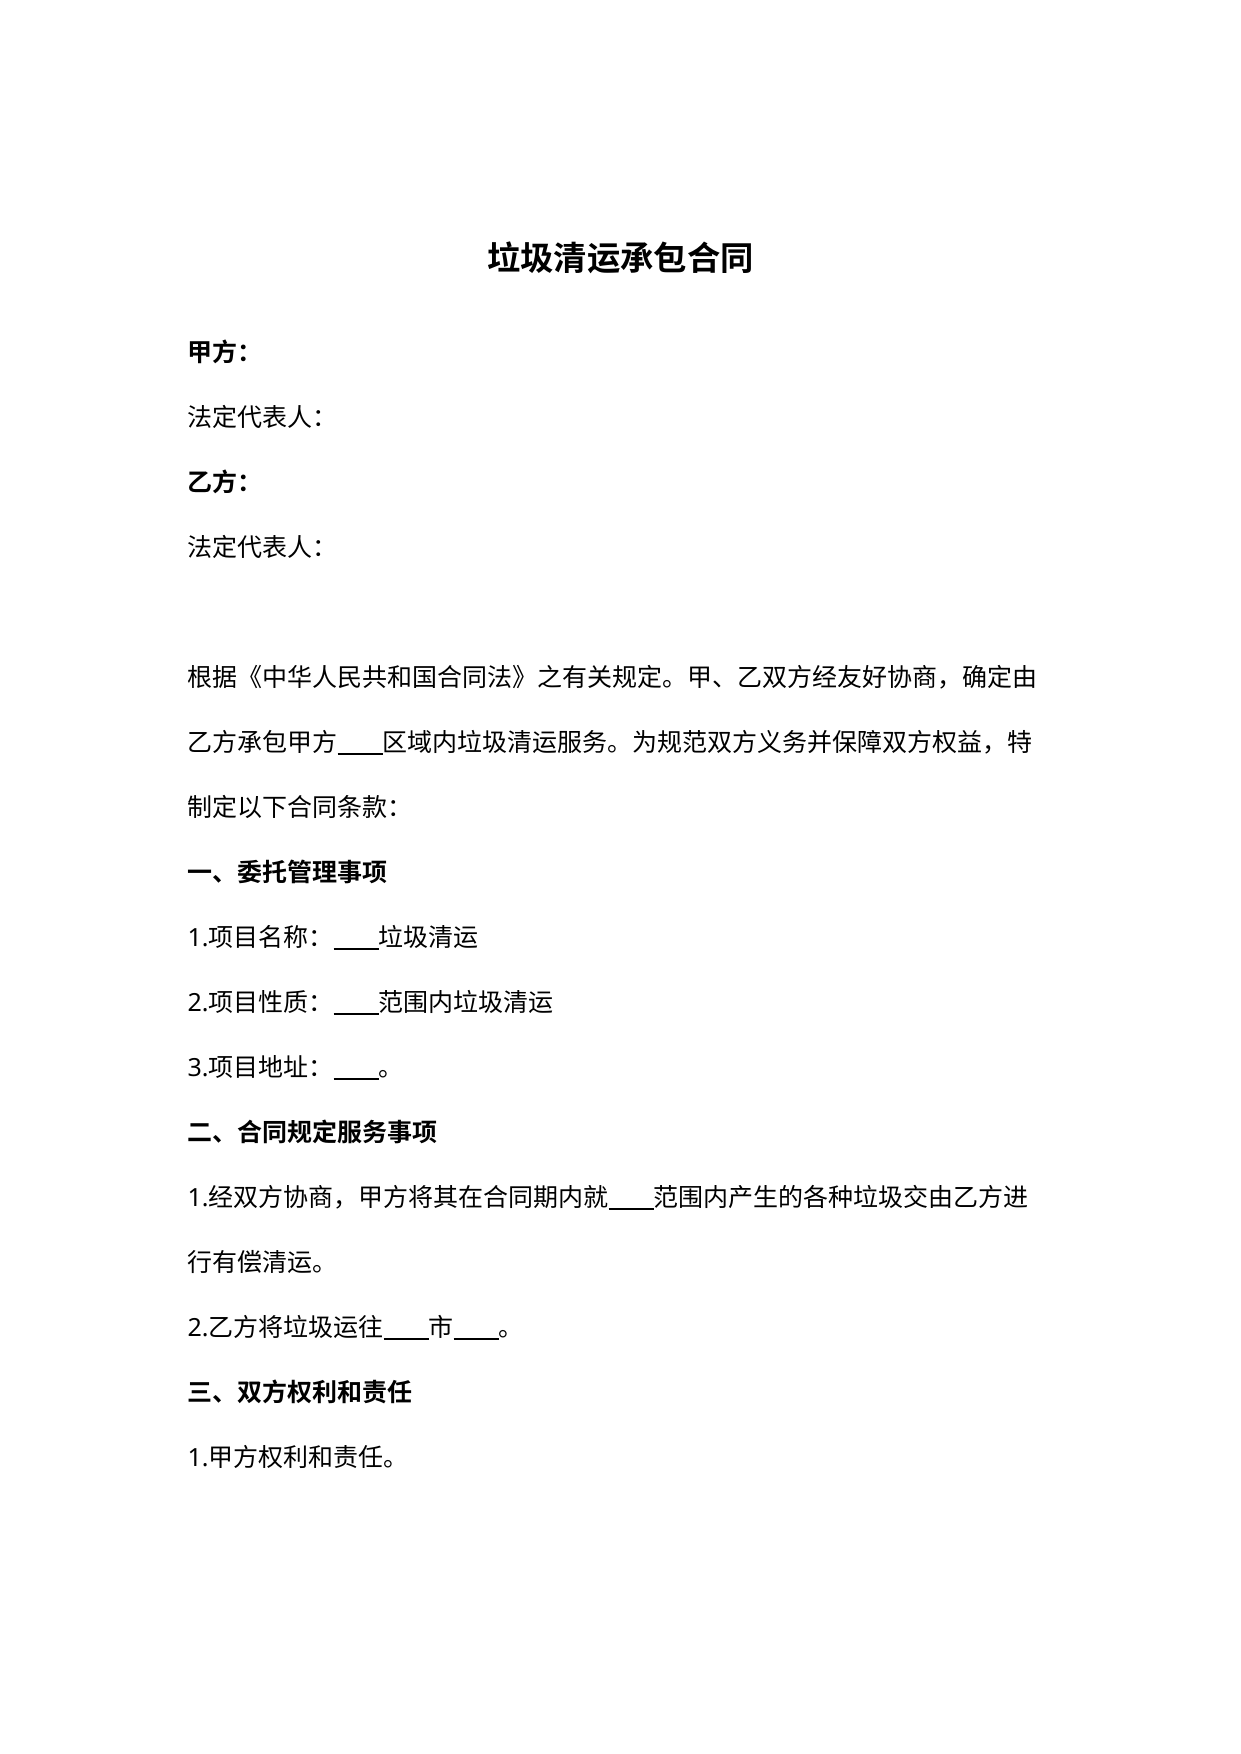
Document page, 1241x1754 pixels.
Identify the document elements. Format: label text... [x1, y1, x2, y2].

subtitle 二、合同规定服务事项 [187, 1098, 1053, 1163]
text 3.项目地址： 。 [187, 1033, 1053, 1098]
text 2.乙方将垃圾运往 市 。 [187, 1293, 1053, 1358]
subtitle 三、双方权利和责任 [187, 1358, 1053, 1423]
subtitle 一、委托管理事项 [187, 838, 1053, 903]
text 法定代表人： [187, 383, 1053, 448]
text 2.项目性质： 范围内垃圾清运 [187, 968, 1053, 1033]
text 乙方： [187, 448, 1053, 513]
subtitle 垃圾清运承包合同 [187, 224, 1053, 289]
text 甲方： [187, 318, 1053, 383]
text 1.甲方权利和责任。 [187, 1423, 1053, 1488]
text 1.项目名称： 垃圾清运 [187, 903, 1053, 968]
text 1.经双方协商，甲方将其在合同期内就 范围内产生的各种垃圾交由乙方进行有偿清运。 [187, 1163, 1053, 1293]
text 根据《中华人民共和国合同法》之有关规定。甲、乙双方经友好协商，确定由乙方承包甲方 区域内垃圾清运服务。为规范双方义务并保障双方权益，特制定以下合同条款： [187, 643, 1053, 838]
text 法定代表人： [187, 513, 1053, 578]
